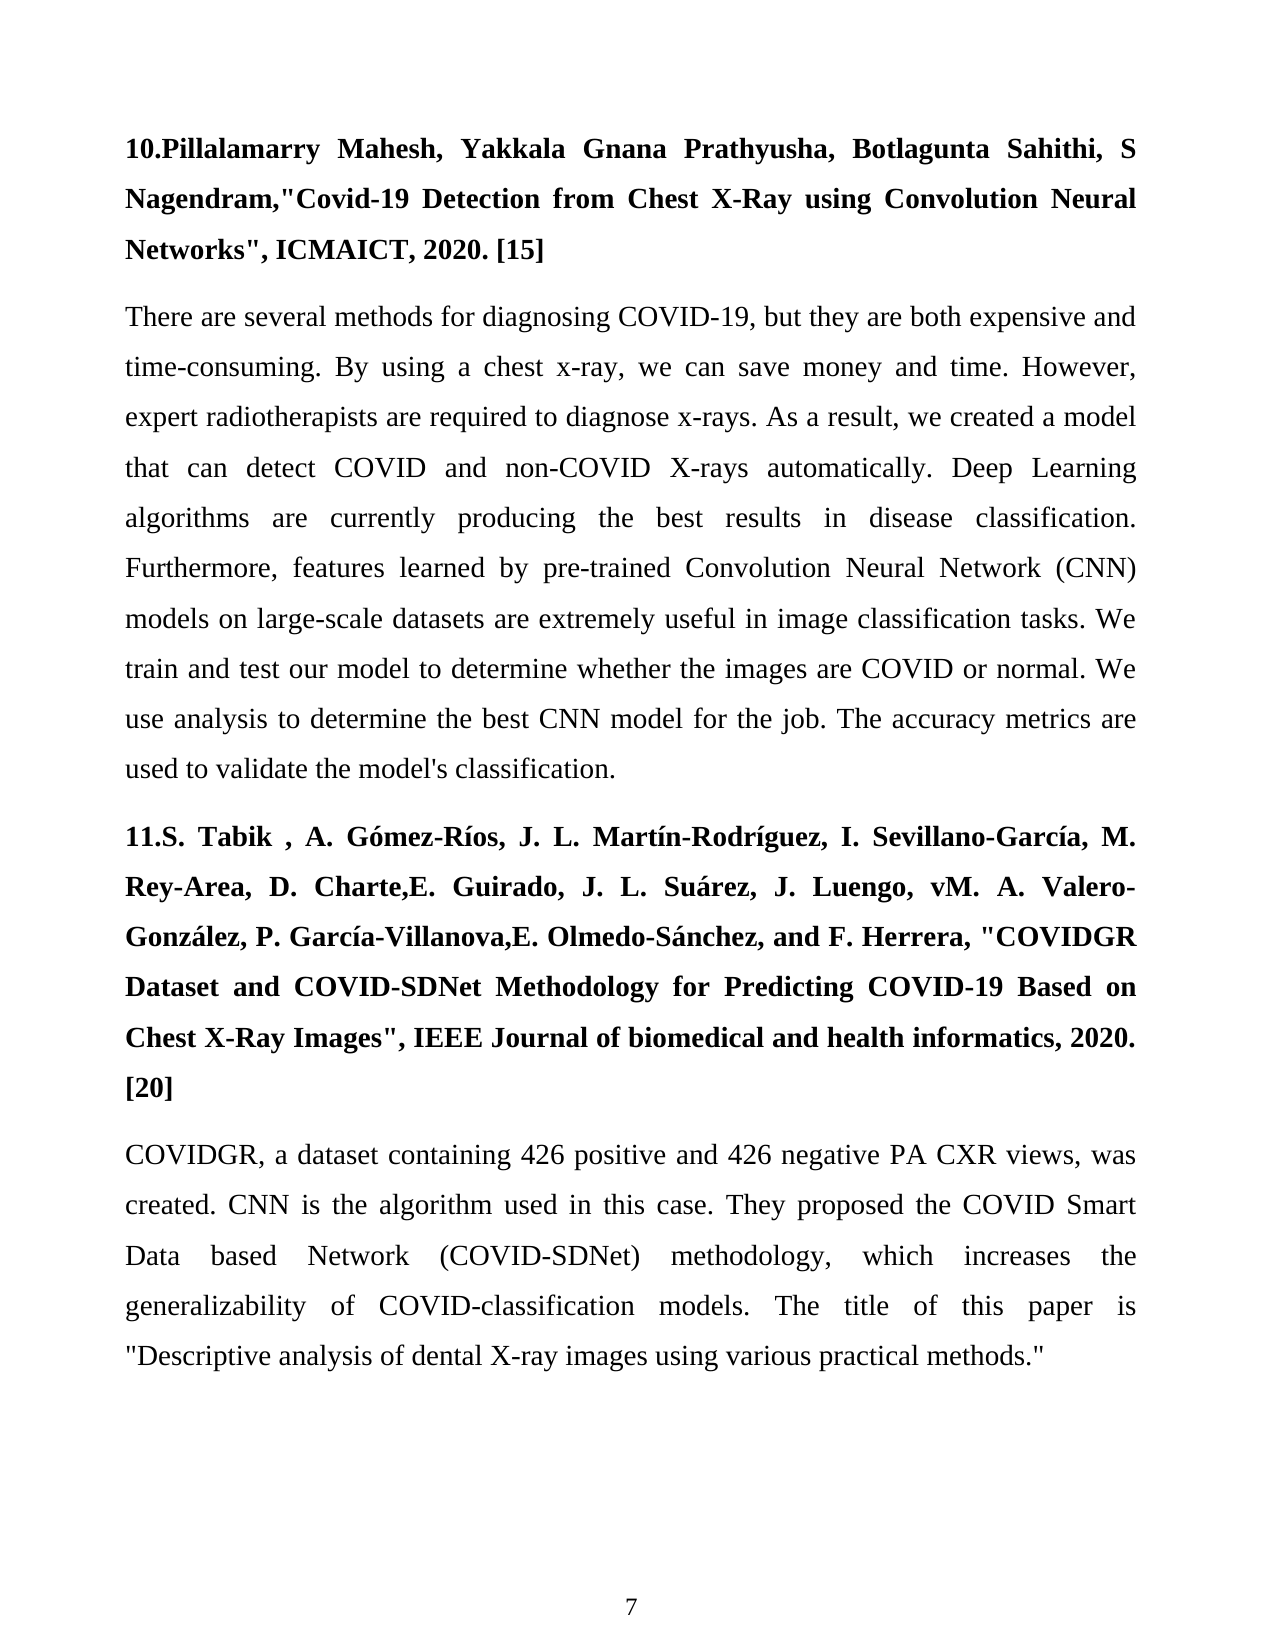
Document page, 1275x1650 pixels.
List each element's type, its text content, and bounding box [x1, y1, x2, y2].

text COVIDGR, a dataset containing 426 positive and 426 negative PA CXR views, was created. CNN is the algorithm used in this case. They proposed the COVID Smart Data based Network (COVID-SDNet) methodology, which increases the generalizability of COVID-classification models. The title of this paper is "Descriptive analysis of dental X-ray images using various practical methods." [125, 1137, 1137, 1372]
text 11.S. Tabik , A. Gómez-Ríos, J. L. Martín-Rodríguez, I. Sevillano-García, M. Rey-Area, D. Charte,E. Guirado, J. L. Suárez, J. Luengo, vM. A. Valero-González, P. García-Villanova,E. Olmedo-Sánchez, and F. Herrera, "COVIDGR Dataset and COVID-SDNet Methodology for Predicting COVID-19 Based on Chest X-Ray Images", IEEE Journal of biomedical and health informatics, 2020.[20] [125, 819, 1137, 1104]
text There are several methods for diagnosing COVID-19, but they are both expensive and time-consuming. By using a chest x-ray, we can save money and time. However, expert radiotherapists are required to diagnose x-rays. As a result, we created a model that can detect COVID and non-COVID X-rays automatically. Deep Learning algorithms are currently producing the best results in disease classification. Furthermore, features learned by pre-trained Convolution Neural Network (CNN) models on large-scale datasets are extremely useful in image classification tasks. We train and test our model to determine whether the images are COVID or normal. We use analysis to determine the best CNN model for the job. The accuracy metrics are used to validate the model's classification. [125, 299, 1137, 785]
subtitle 10.Pillalamarry Mahesh, Yakkala Gnana Prathyusha, Botlagunta Sahithi, S Nagendram,"Covid-19 Detection from Chest X-Ray using Convolution Neural Networks", ICMAICT, 2020. [15] [125, 131, 1137, 265]
